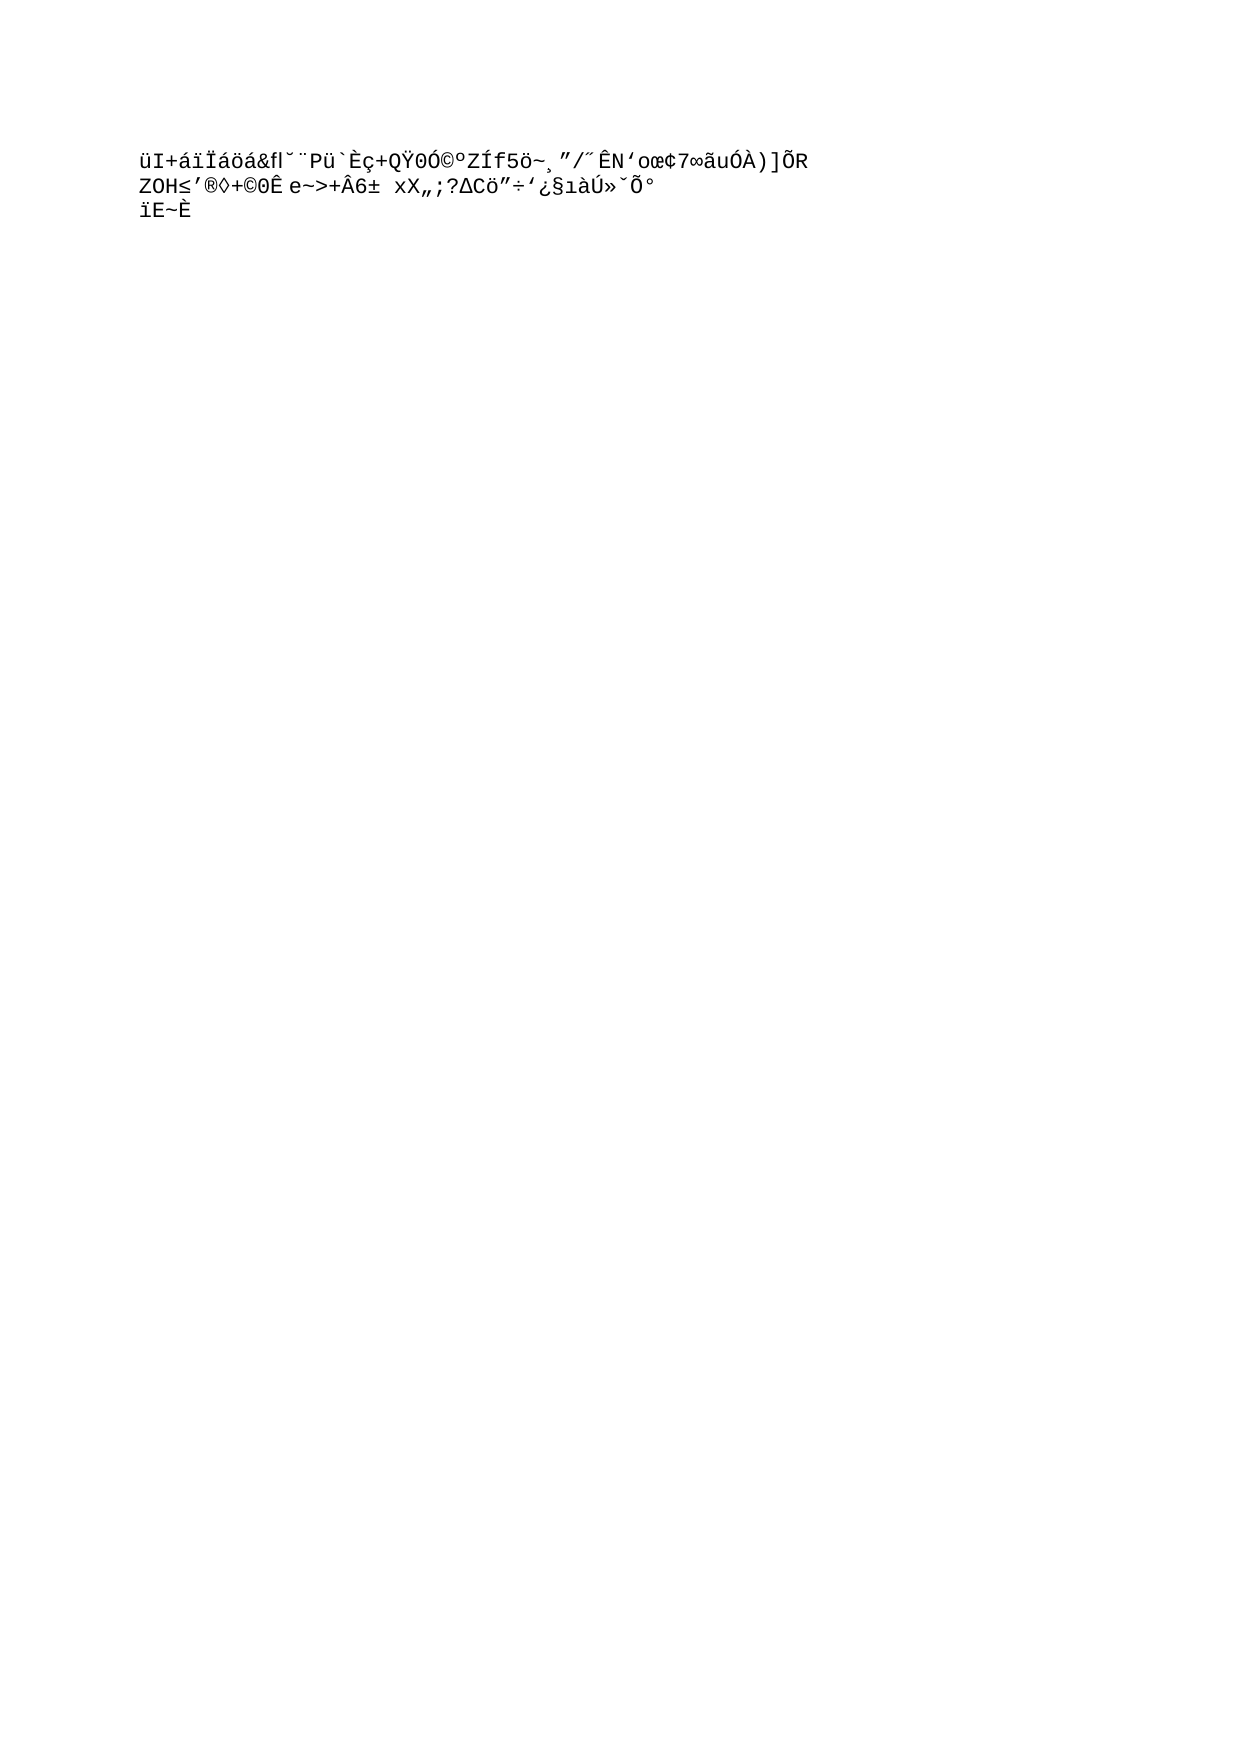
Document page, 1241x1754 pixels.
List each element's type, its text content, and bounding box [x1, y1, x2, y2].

text üI+áïÏáöá&ﬂ˘¨Pü`Èç+QŸ0Ó©ºZÍf5ö~¸”/˝ÊN‘oœ¢7∞ãuÓÀ)]ÕR ZOH≤’®◊+©0Ê e~>+Â6± xX„;?∆Cö”÷‘¿§ıàÚ»ˇÕ° ïE~È†Éâ˛ÌÎˆñÈpPAé◊π∆µ‚CËe®‹3IÍ4D˛˚?<¯úèr^8sPŸçÍv¶Olu;à—W&‚ıÚã˚$ª{ˇ:h'úˇ¨;8ÜZˆVÈúÍœÉ⁄>’+∫•¡®3D∂ÿ>áà26Óﬁ∂4ÌÉíú≈&GÑ†˝‡ÕJAÜÌPk¸‡À’ô+ƒ)i£íΩà‘ oØo”å“üxój7Ü∫_∏óÙO@øÁÈ˜ü≤°Öw⁄ÓµŒòy9ß|∏9 QÊWJ›JDu1[Ø== [139, 150, 1101, 224]
